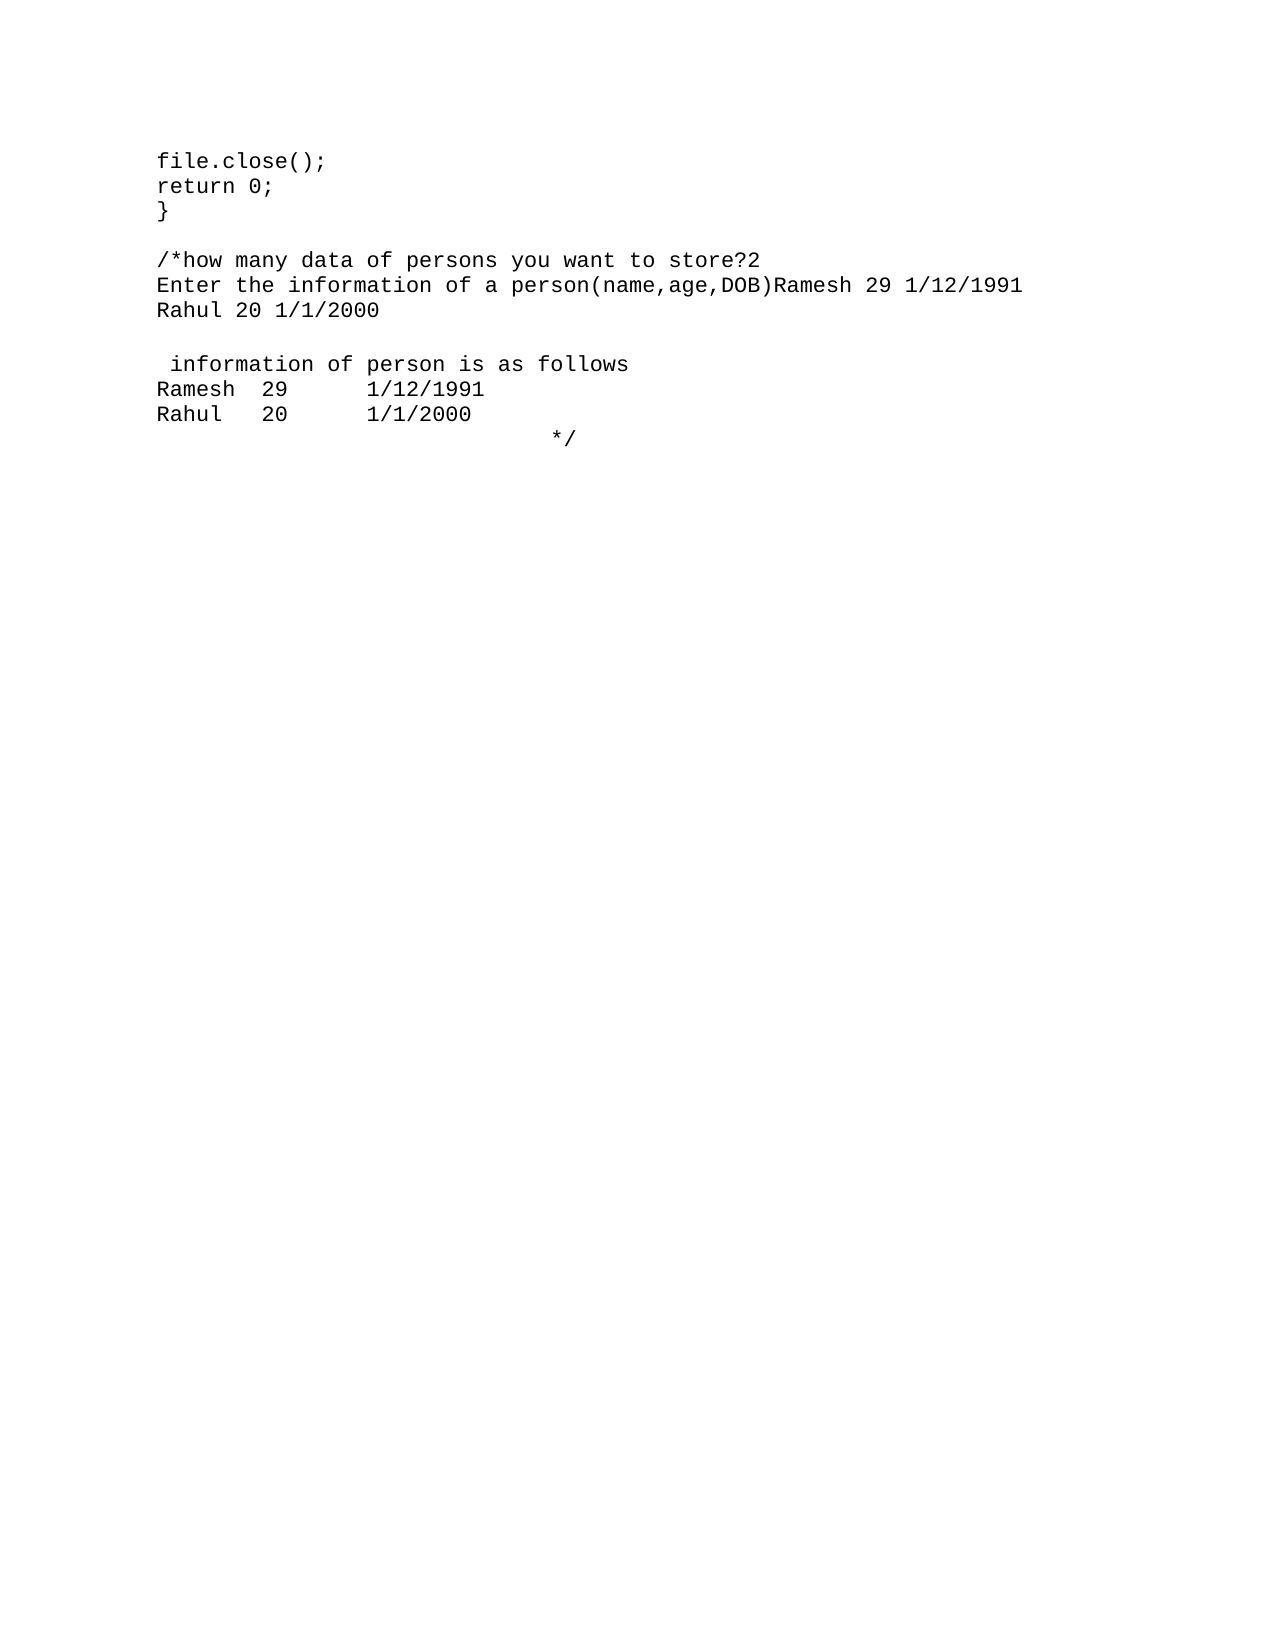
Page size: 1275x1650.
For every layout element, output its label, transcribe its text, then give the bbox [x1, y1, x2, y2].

text return 0; [156, 175, 1118, 199]
text information of person is as follows [156, 353, 1118, 378]
text Ramesh 29 1/12/1991 [156, 378, 1118, 403]
text Rahul 20 1/1/2000 [156, 299, 1118, 323]
text } [156, 199, 1118, 224]
text /*how many data of persons you want to store?2 [156, 249, 1118, 274]
text file.close(); [156, 150, 1118, 175]
text Rahul 20 1/1/2000 [156, 403, 1118, 428]
text */ [156, 428, 1118, 452]
text Enter the information of a person(name,age,DOB)Ramesh 29 1/12/1991 [156, 274, 1118, 299]
